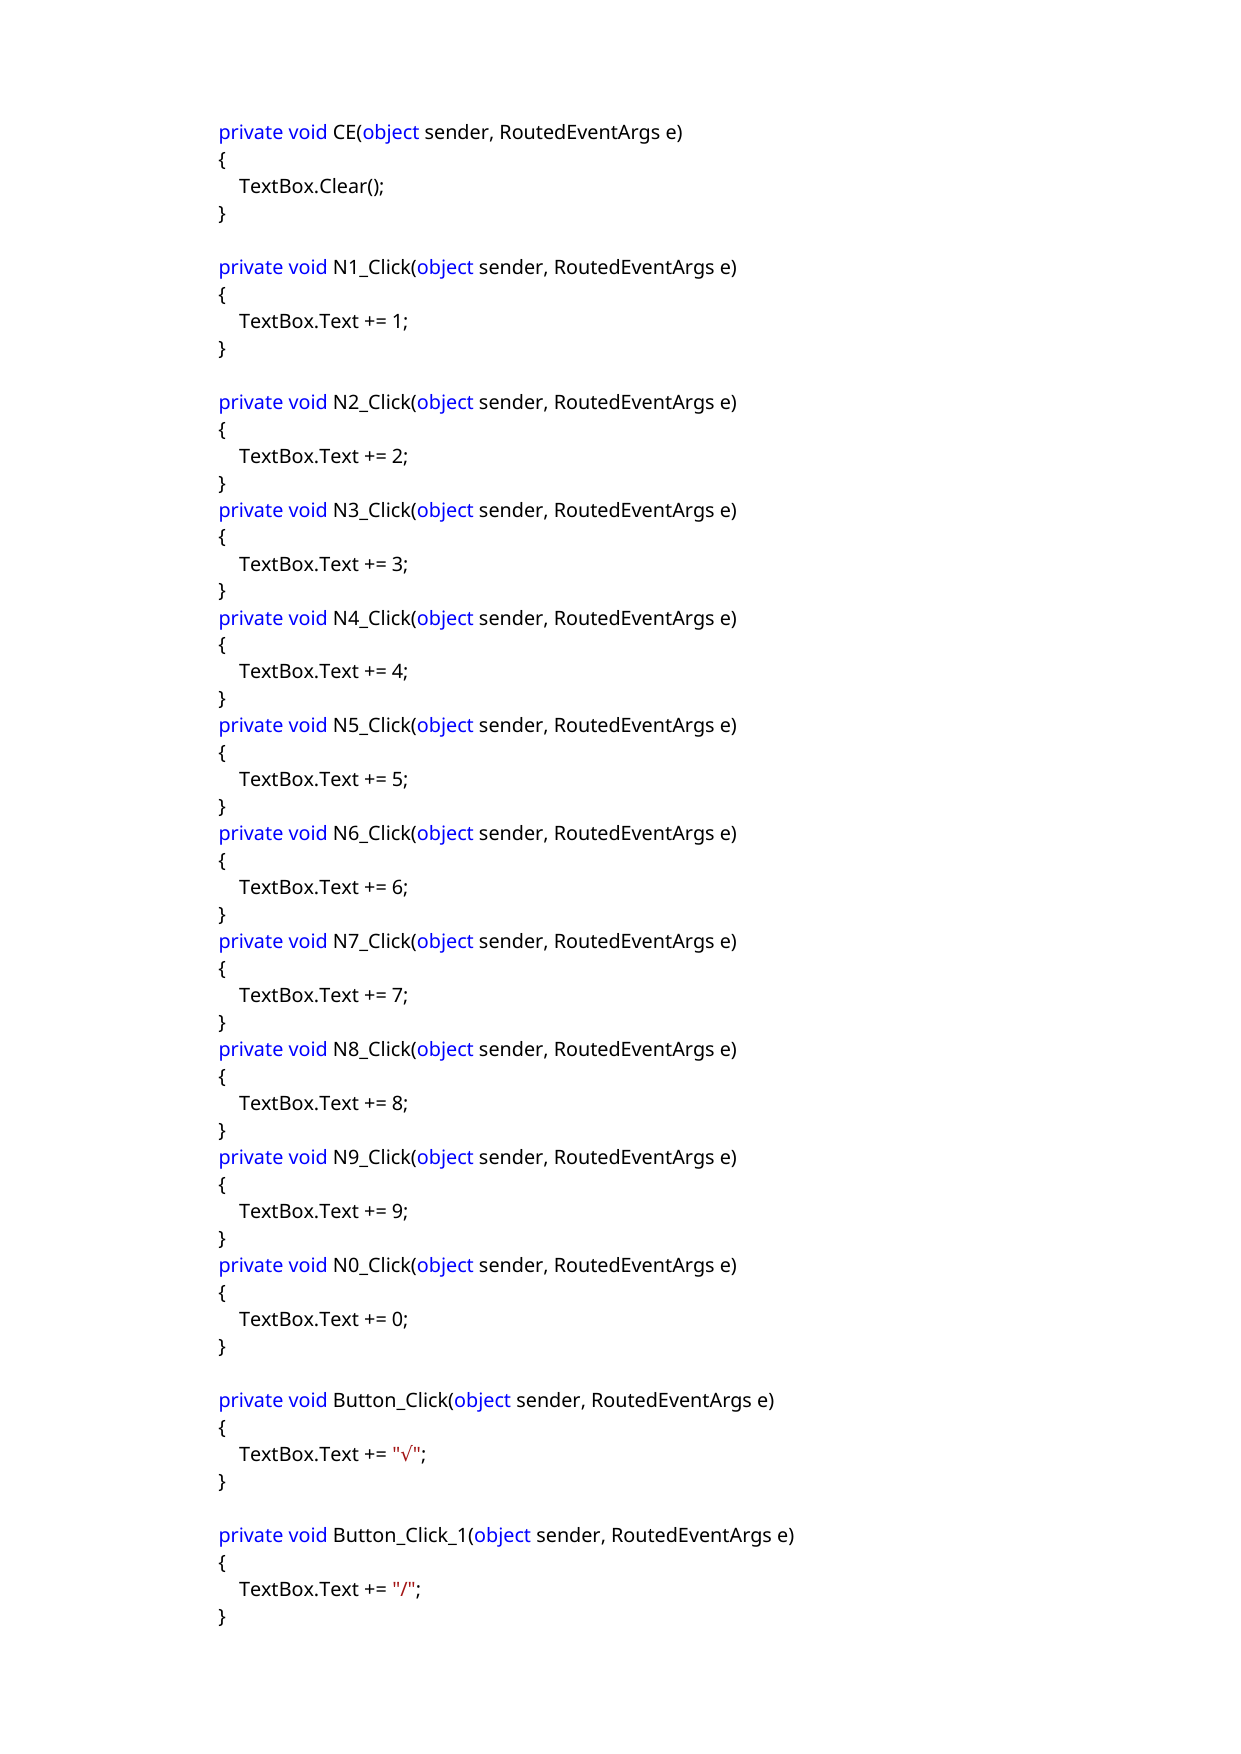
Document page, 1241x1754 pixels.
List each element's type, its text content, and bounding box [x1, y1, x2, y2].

text TextBox.Text += 0; [177, 1305, 1152, 1332]
text } [177, 199, 1152, 226]
text } [177, 901, 1152, 927]
text { [177, 1278, 1152, 1305]
text { [177, 739, 1152, 766]
text private void N8_Click(object sender, RoutedEventArgs e) [177, 1035, 1152, 1062]
text TextBox.Text += "√"; [177, 1440, 1152, 1467]
text private void N2_Click(object sender, RoutedEventArgs e) [177, 388, 1152, 415]
text { [177, 1413, 1152, 1440]
text TextBox.Clear(); [177, 172, 1152, 199]
text } [177, 1008, 1152, 1035]
text TextBox.Text += 3; [177, 550, 1152, 577]
text } [177, 1602, 1152, 1629]
text { [177, 1062, 1152, 1089]
text { [177, 847, 1152, 873]
text } [177, 1224, 1152, 1251]
text } [177, 793, 1152, 819]
text { [177, 954, 1152, 981]
text TextBox.Text += 9; [177, 1197, 1152, 1224]
text private void N5_Click(object sender, RoutedEventArgs e) [177, 712, 1152, 739]
text { [177, 280, 1152, 307]
text private void N7_Click(object sender, RoutedEventArgs e) [177, 927, 1152, 954]
text } [177, 1467, 1152, 1494]
text private void Button_Click(object sender, RoutedEventArgs e) [177, 1386, 1152, 1413]
text } [177, 469, 1152, 496]
text } [177, 577, 1152, 604]
text TextBox.Text += 4; [177, 658, 1152, 685]
text TextBox.Text += 1; [177, 307, 1152, 334]
text private void N1_Click(object sender, RoutedEventArgs e) [177, 253, 1152, 280]
text } [177, 334, 1152, 361]
text TextBox.Text += 6; [177, 873, 1152, 901]
text TextBox.Text += 2; [177, 442, 1152, 469]
text { [177, 631, 1152, 658]
text { [177, 1170, 1152, 1197]
text { [177, 415, 1152, 442]
text { [177, 1548, 1152, 1575]
text } [177, 1116, 1152, 1143]
text { [177, 523, 1152, 550]
text } [177, 685, 1152, 712]
text private void N3_Click(object sender, RoutedEventArgs e) [177, 496, 1152, 523]
text } [177, 1332, 1152, 1359]
text private void N0_Click(object sender, RoutedEventArgs e) [177, 1251, 1152, 1278]
text TextBox.Text += 5; [177, 766, 1152, 793]
text { [177, 145, 1152, 172]
text private void CE(object sender, RoutedEventArgs e) [177, 118, 1152, 145]
text private void N6_Click(object sender, RoutedEventArgs e) [177, 819, 1152, 847]
text private void N4_Click(object sender, RoutedEventArgs e) [177, 604, 1152, 631]
text private void N9_Click(object sender, RoutedEventArgs e) [177, 1143, 1152, 1170]
text TextBox.Text += 7; [177, 981, 1152, 1008]
text TextBox.Text += 8; [177, 1089, 1152, 1116]
text TextBox.Text += "/"; [177, 1575, 1152, 1602]
text private void Button_Click_1(object sender, RoutedEventArgs e) [177, 1521, 1152, 1548]
